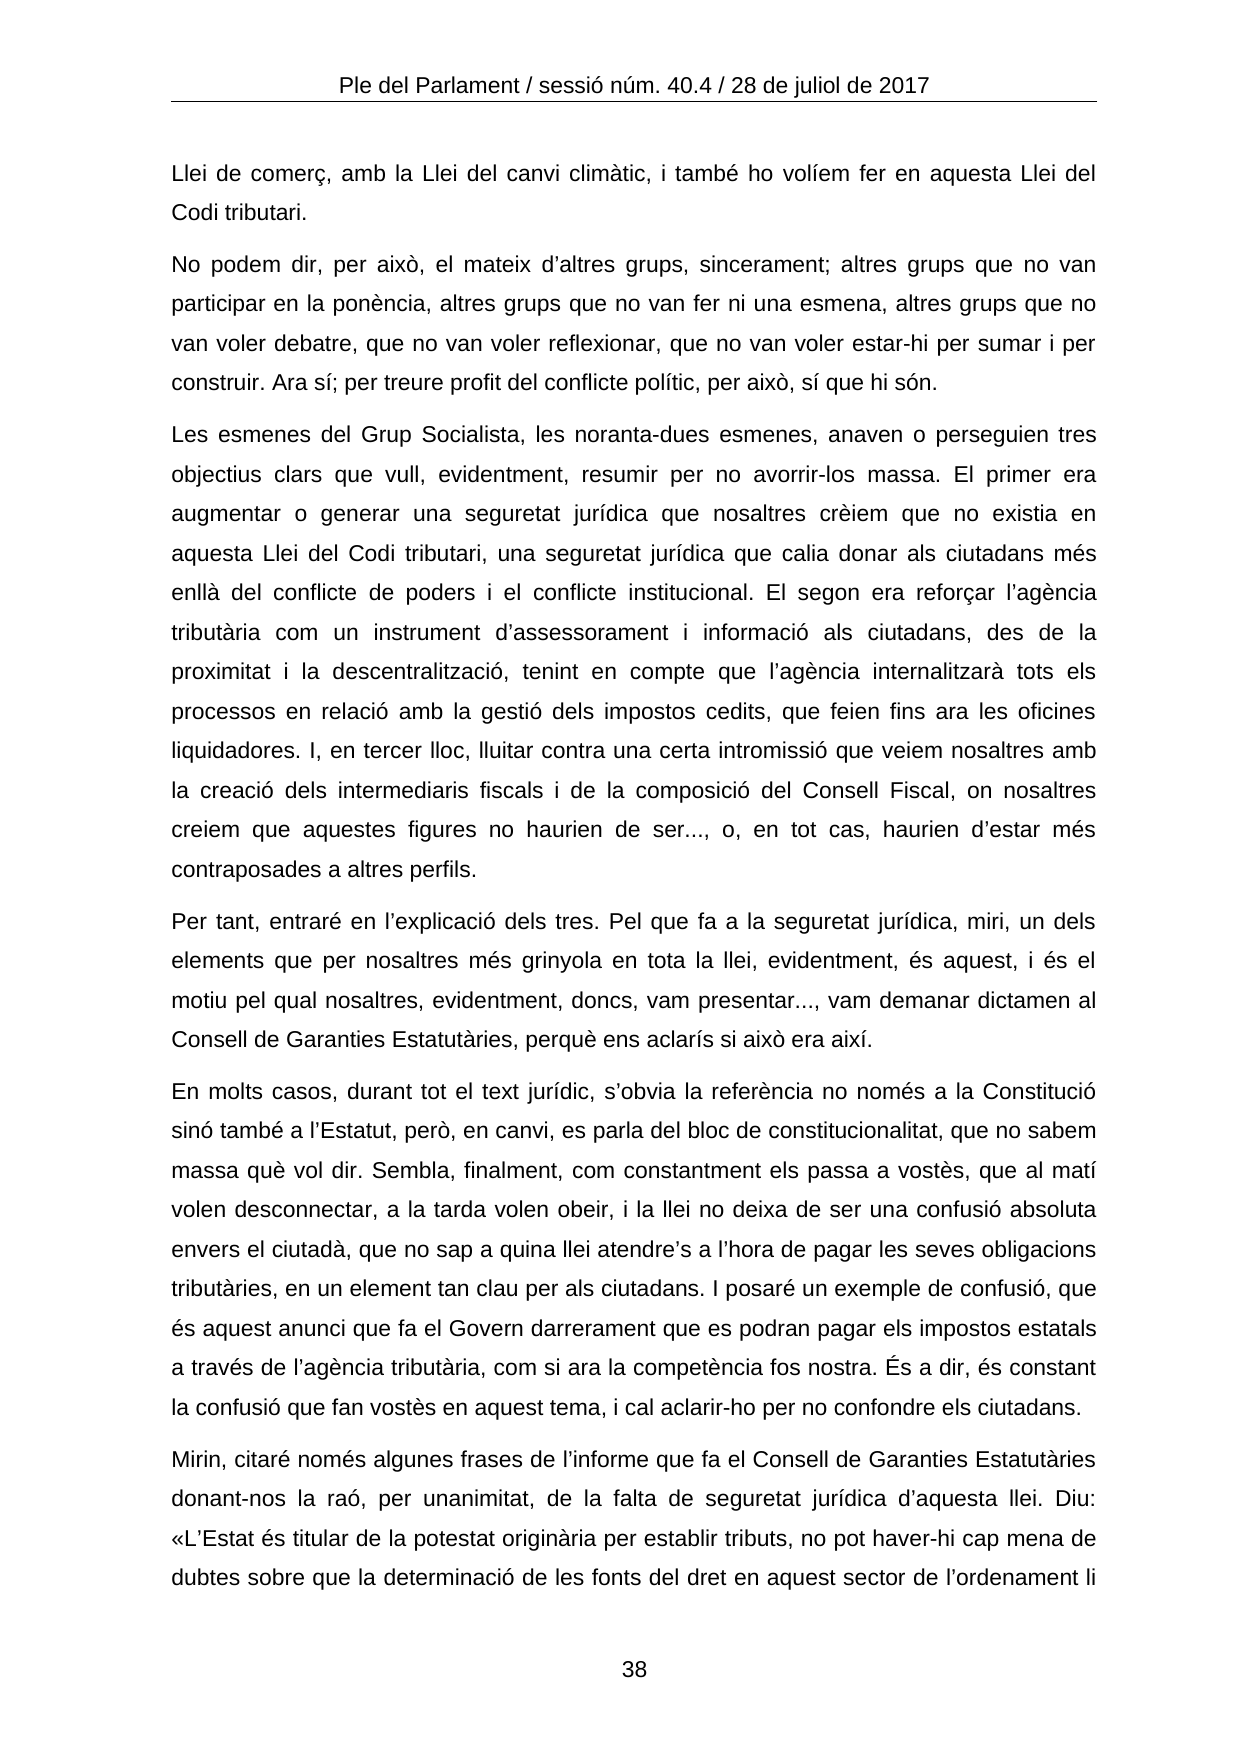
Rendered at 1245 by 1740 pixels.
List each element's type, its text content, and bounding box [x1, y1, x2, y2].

text Les esmenes del Grup Socialista, les noranta-dues esmenes, anaven o perseguien tres objectius clars que vull, evidentment, resumir per no avorrir-los massa. El primer era augmentar o generar una seguretat jurídica que nosaltres crèiem que no existia en aquesta Llei del Codi tributari, una seguretat jurídica que calia donar als ciutadans més enllà del conflicte de poders i el conflicte institucional. El segon era reforçar l’agència tributària com un instrument d’assessorament i informació als ciutadans, des de la proximitat i la descentralització, tenint en compte que l’agència internalitzarà tots els processos en relació amb la gestió dels impostos cedits, que feien fins ara les oficines liquidadores. I, en tercer lloc, lluitar contra una certa intromissió que veiem nosaltres amb la creació dels intermediaris fiscals i de la composició del Consell Fiscal, on nosaltres creiem que aquestes figures no haurien de ser..., o, en tot cas, haurien d’estar més contraposades a altres perfils. [171, 421, 1097, 882]
text Per tant, entraré en l’explicació dels tres. Pel que fa a la seguretat jurídica, miri, un dels elements que per nosaltres més grinyola en tota la llei, evidentment, és aquest, i és el motiu pel qual nosaltres, evidentment, doncs, vam presentar..., vam demanar dictamen al Consell de Garanties Estatutàries, perquè ens aclarís si això era així. [171, 908, 1097, 1052]
text No podem dir, per això, el mateix d’altres grups, sincerament; altres grups que no van participar en la ponència, altres grups que no van fer ni una esmena, altres grups que no van voler debatre, que no van voler reflexionar, que no van voler estar-hi per sumar i per construir. Ara sí; per treure profit del conflicte polític, per això, sí que hi són. [171, 251, 1097, 396]
text En molts casos, durant tot el text jurídic, s’obvia la referència no només a la Constitució sinó també a l’Estatut, però, en canvi, es parla del bloc de constitucionalitat, que no sabem massa què vol dir. Sembla, finalment, com constantment els passa a vostès, que al matí volen desconnectar, a la tarda volen obeir, i la llei no deixa de ser una confusió absoluta envers el ciutadà, que no sap a quina llei atendre’s a l’hora de pagar les seves obligacions tributàries, en un element tan clau per als ciutadans. I posaré un exemple de confusió, que és aquest anunci que fa el Govern darrerament que es podran pagar els impostos estatals a través de l’agència tributària, com si ara la competència fos nostra. És a dir, és constant la confusió que fan vostès en aquest tema, i cal aclarir-ho per no confondre els ciutadans. [171, 1078, 1097, 1420]
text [171, 159, 1097, 225]
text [171, 1446, 1097, 1591]
